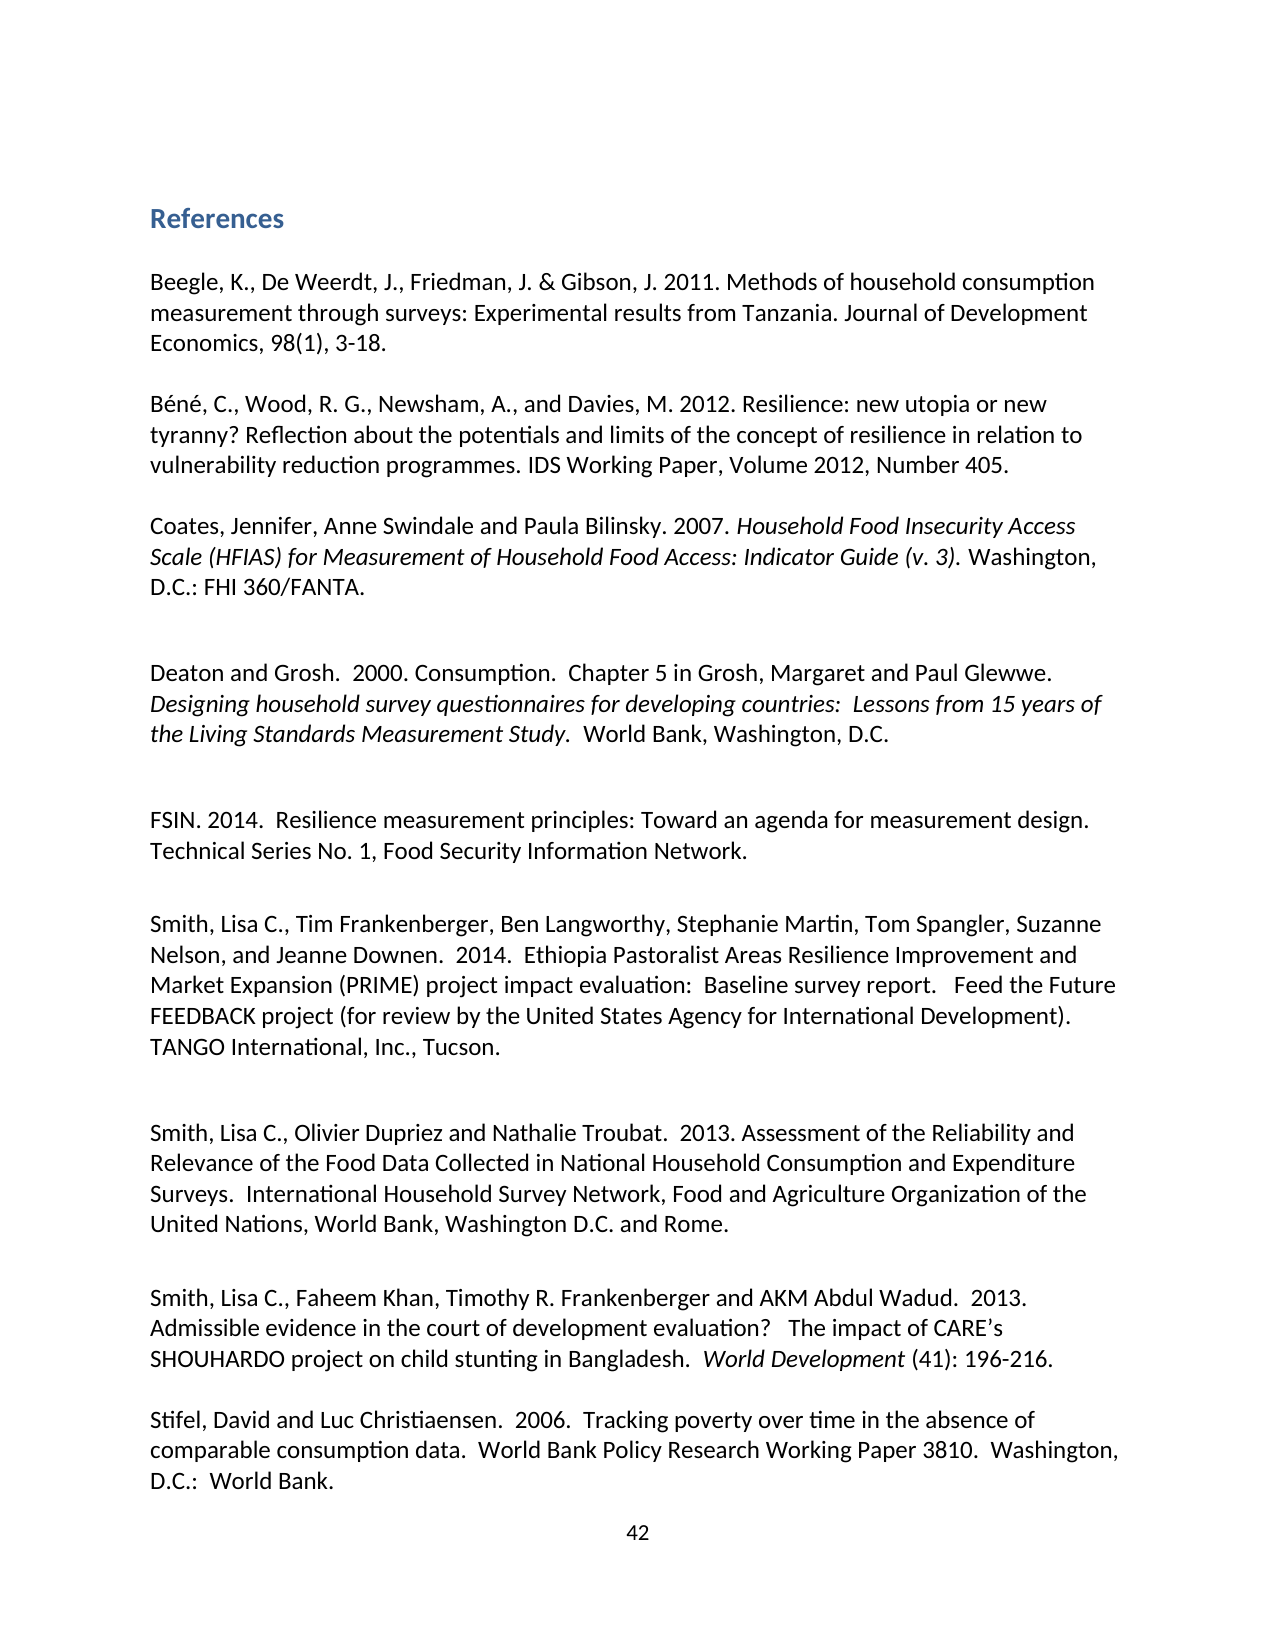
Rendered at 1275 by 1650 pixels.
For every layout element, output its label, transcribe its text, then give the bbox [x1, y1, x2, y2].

text Coates, Jennifer, Anne Swindale and Paula Bilinsky. 2007. Household Food Insecurity Access Scale (HFIAS) for Measurement of Household Food Access: Indicator Guide (v. 3). Washington, D.C.: FHI 360/FANTA. [150, 510, 1125, 602]
text Smith, Lisa C., Faheem Khan, Timothy R. Frankenberger and AKM Abdul Wadud. 2013. Admissible evidence in the court of development evaluation? The impact of CARE’s SHOUHARDO project on child stunting in Bangladesh. World Development (41): 196-216. [150, 1282, 1125, 1373]
subtitle References [150, 200, 1125, 236]
text FSIN. 2014. Resilience measurement principles: Toward an agenda for measurement design. Technical Series No. 1, Food Security Information Network. [150, 804, 1125, 866]
text Deaton and Grosh. 2000. Consumption. Chapter 5 in Grosh, Margaret and Paul Glewwe. Designing household survey questionnaires for developing countries: Lessons from 15 years of the Living Standards Measurement Study. World Bank, Washington, D.C. [150, 657, 1125, 749]
text Smith, Lisa C., Olivier Dupriez and Nathalie Troubat. 2013. Assessment of the Reliability and Relevance of the Food Data Collected in National Household Consumption and Expenditure Surveys. International Household Survey Network, Food and Agriculture Organization of the United Nations, World Bank, Washington D.C. and Rome. [150, 1117, 1125, 1239]
text Beegle, K., De Weerdt, J., Friedman, J. & Gibson, J. 2011. Methods of household consumption measurement through surveys: Experimental results from Tanzania. Journal of Development Economics, 98(1), 3-18. [150, 266, 1125, 358]
text Stifel, David and Luc Christiaensen. 2006. Tracking poverty over time in the absence of comparable consumption data. World Bank Policy Research Working Paper 3810. Washington, D.C.: World Bank. [150, 1404, 1125, 1495]
text Smith, Lisa C., Tim Frankenberger, Ben Langworthy, Stephanie Martin, Tom Spangler, Suzanne Nelson, and Jeanne Downen. 2014. Ethiopia Pastoralist Areas Resilience Improvement and Market Expansion (PRIME) project impact evaluation: Baseline survey report. Feed the Future FEEDBACK project (for review by the United States Agency for International Development). TANGO International, Inc., Tucson. [150, 908, 1125, 1061]
text Béné, C., Wood, R. G., Newsham, A., and Davies, M. 2012. Resilience: new utopia or new tyranny? Reflection about the potentials and limits of the concept of resilience in relation to vulnerability reduction programmes. IDS Working Paper, Volume 2012, Number 405. [150, 388, 1125, 480]
